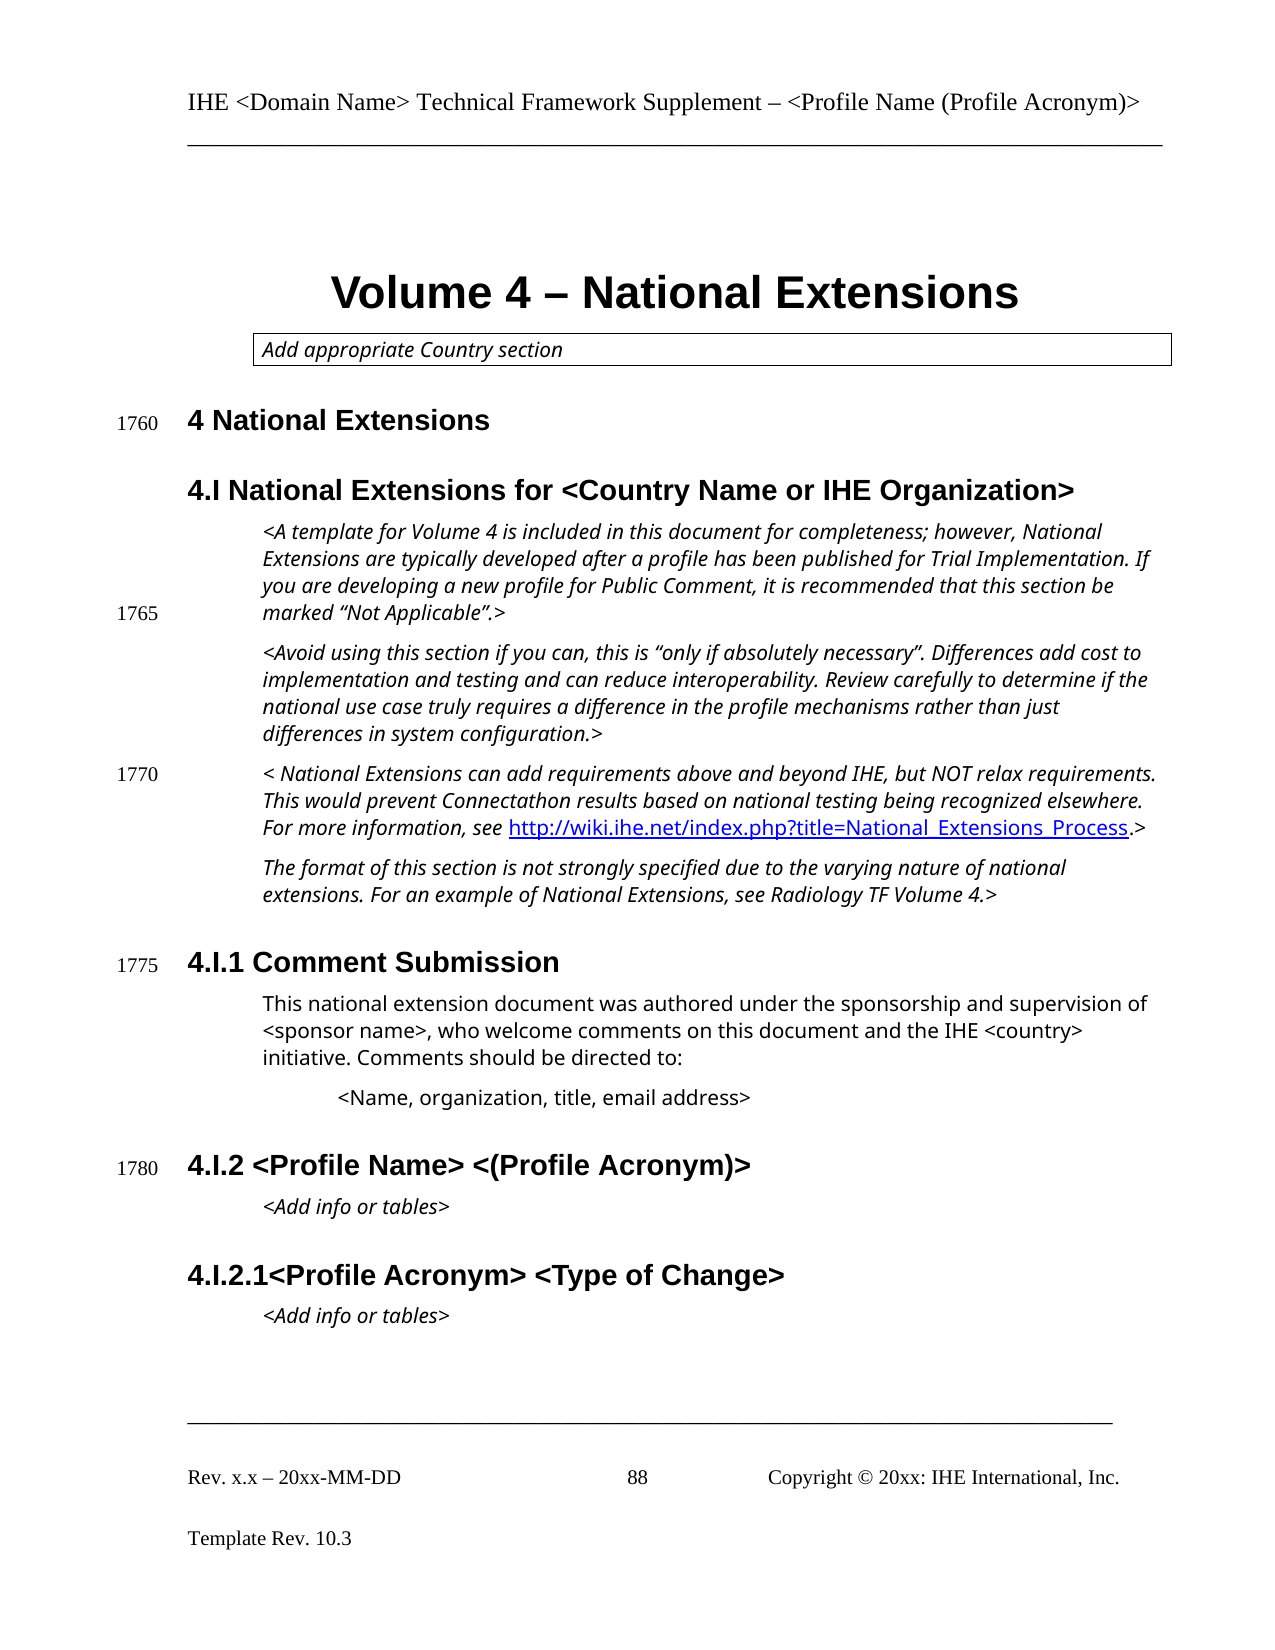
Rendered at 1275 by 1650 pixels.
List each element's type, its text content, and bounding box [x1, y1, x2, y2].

subtitle 4.I.1 Comment Submission [187, 945, 1162, 978]
text <Add info or tables> [262, 1193, 1162, 1220]
title Volume 4 – National Extensions [187, 266, 1162, 318]
text < National Extensions can add requirements above and beyond IHE, but NOT relax requirements. This would prevent Connectathon results based on national testing being recognized elsewhere. For more information, see http://wiki.ihe.net/index.php?title=National_Extensions_Process.> [262, 759, 1162, 841]
subtitle 4.I National Extensions for <Country Name or IHE Organization> [187, 473, 1162, 507]
text Add appropriate Country section [254, 334, 1171, 365]
text <Avoid using this section if you can, this is “only if absolutely necessary”. Differences add cost to implementation and testing and can reduce interoperability. Review carefully to determine if the national use case truly requires a difference in the profile mechanisms rather than just differences in system configuration.> [262, 639, 1162, 747]
text <Add info or tables> [262, 1302, 1162, 1329]
text <Name, organization, title, email address> [262, 1083, 1162, 1111]
text The format of this section is not strongly specified due to the varying nature of national extensions. For an example of National Extensions, see Radiology TF Volume 4.> [262, 853, 1162, 907]
subtitle 4.I.2 <Profile Name> <(Profile Acronym)> [187, 1148, 1162, 1182]
subtitle 4.I.2.1<Profile Acronym> <Type of Change> [187, 1257, 1162, 1291]
subtitle 4 National Extensions [187, 403, 1162, 437]
text <A template for Volume 4 is included in this document for completeness; however, National Extensions are typically developed after a profile has been published for Trial Implementation. If you are developing a new profile for Public Comment, it is recommended that this section be marked “Not Applicable”.> [262, 518, 1162, 626]
text This national extension document was authored under the sponsorship and supervision of <sponsor name>, who welcome comments on this document and the IHE <country> initiative. Comments should be directed to: [262, 990, 1162, 1071]
